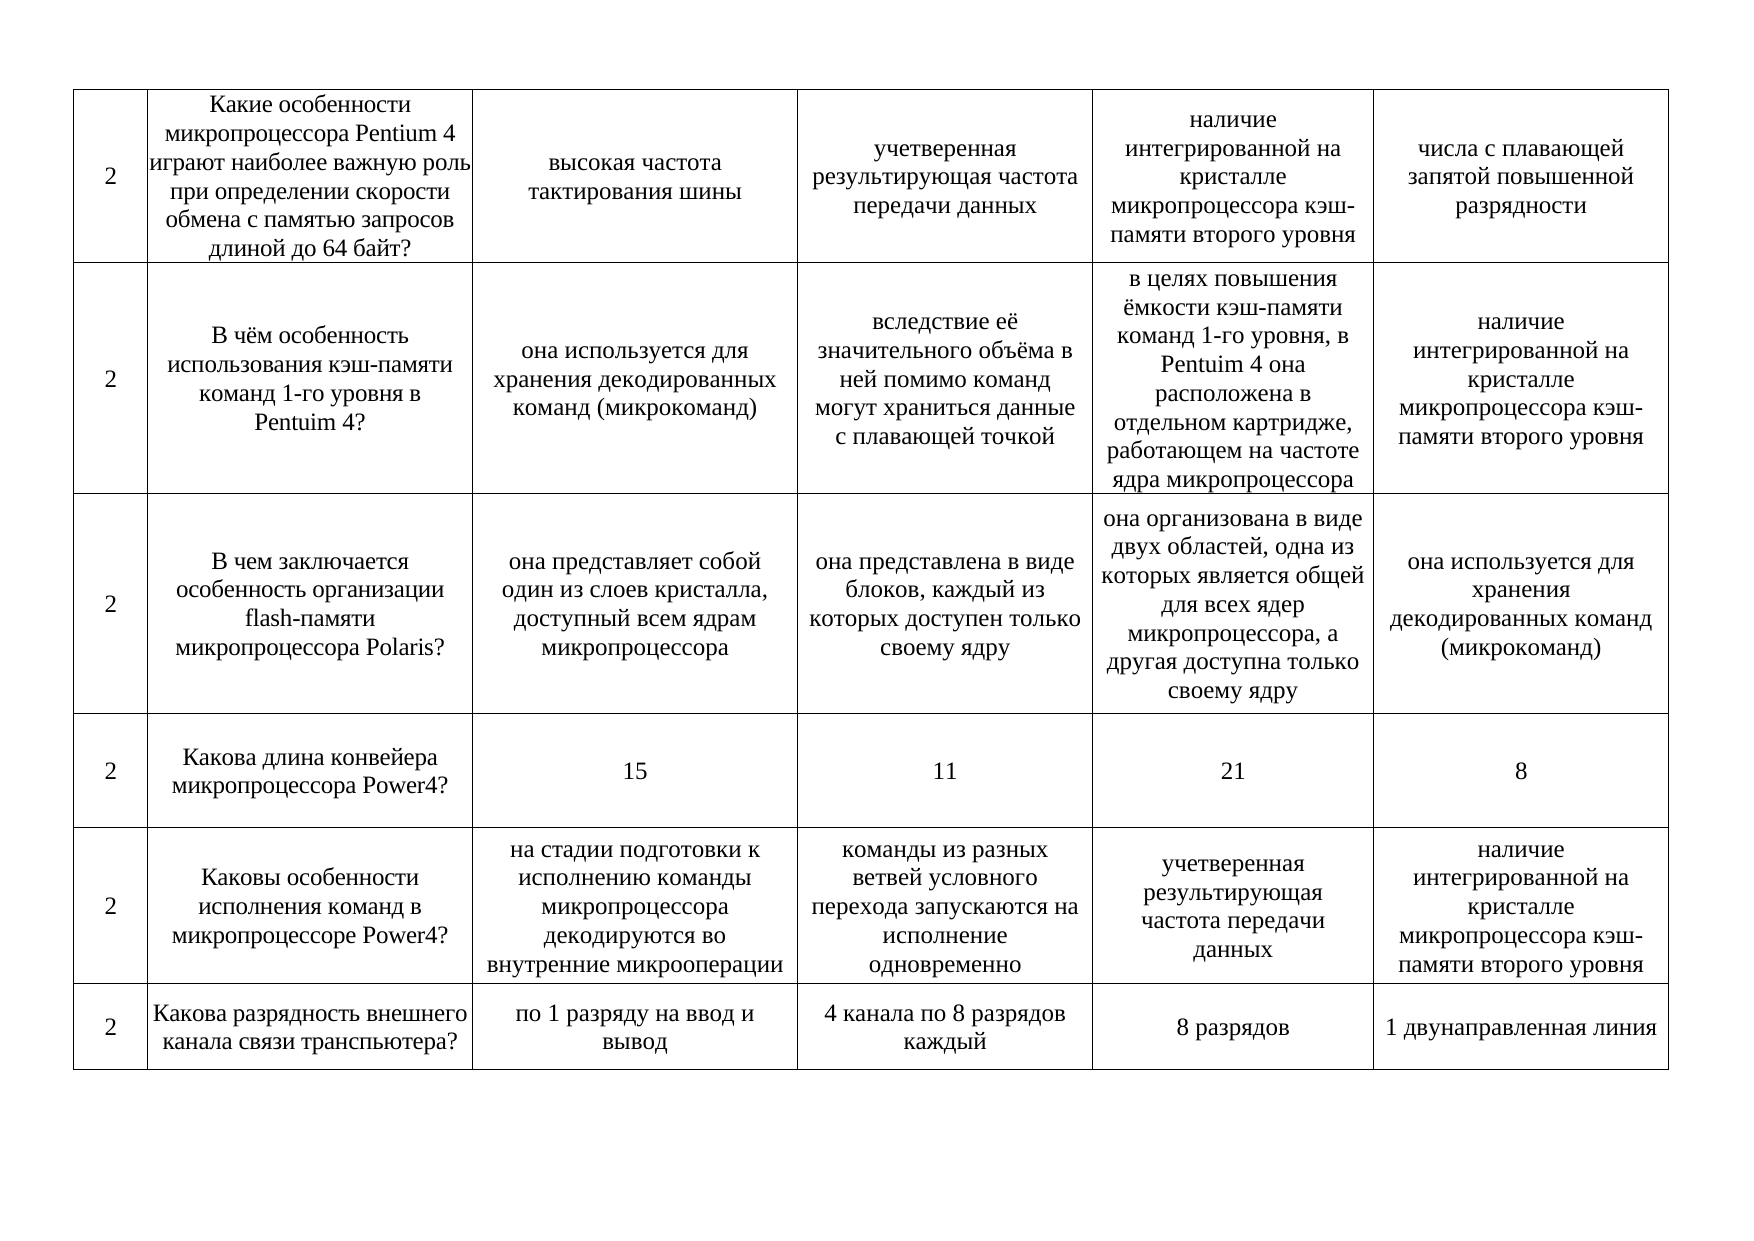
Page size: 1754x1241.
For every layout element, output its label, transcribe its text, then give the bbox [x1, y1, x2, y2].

table_cell Какие особенности микропроцессора Pentium 4 играют наиболее важную роль при определении скорости обмена с памятью запросов длиной до 64 байт? [148, 90, 472, 262]
table_cell на стадии подготовки к исполнению команды микропроцессора декодируются во внутренние микрооперации [473, 828, 797, 983]
table_cell 2 [74, 494, 147, 712]
table_cell 4 канала по 8 разрядов каждый [798, 984, 1092, 1069]
table_cell 2 [74, 263, 147, 493]
table_cell по 1 разряду на ввод и вывод [473, 984, 797, 1069]
table_cell В чем заключается особенность организации flash-памяти микропроцессора Polaris? [148, 494, 472, 712]
table_cell 2 [74, 714, 147, 827]
table_cell наличие интегрированной на кристалле микропроцессора кэш-памяти второго уровня [1093, 90, 1373, 262]
table_cell Какова длина конвейера микропроцессора Power4? [148, 714, 472, 827]
table_cell 2 [74, 828, 147, 983]
table_cell 21 [1093, 714, 1373, 827]
table_cell высокая частота тактирования шины [473, 90, 797, 262]
table_cell команды из разных ветвей условного перехода запускаются на исполнение одновременно [798, 828, 1092, 983]
table_cell она представлена в виде блоков, каждый из которых доступен только своему ядру [798, 494, 1092, 712]
table_cell 2 [74, 984, 147, 1069]
table_cell вследствие её значительного объёма в ней помимо команд могут храниться данные с плавающей точкой [798, 263, 1092, 493]
table_cell числа с плавающей запятой повышенной разрядности [1374, 90, 1668, 262]
table_cell 8 [1374, 714, 1668, 827]
table_cell 11 [798, 714, 1092, 827]
table_cell она используется для хранения декодированных команд (микрокоманд) [1374, 494, 1668, 712]
table_cell она представляет собой один из слоев кристалла, доступный всем ядрам микропроцессора [473, 494, 797, 712]
table_cell 8 разрядов [1093, 984, 1373, 1069]
table_cell 1 двунаправленная линия [1374, 984, 1668, 1069]
table_cell она организована в виде двух областей, одна из которых является общей для всех ядер микропроцессора, а другая доступна только своему ядру [1093, 494, 1373, 712]
table_cell 15 [473, 714, 797, 827]
table_cell Каковы особенности исполнения команд в микропроцессоре Power4? [148, 828, 472, 983]
table_cell она используется для хранения декодированных команд (микрокоманд) [473, 263, 797, 493]
table_cell 2 [74, 90, 147, 262]
table_cell наличие интегрированной на кристалле микропроцессора кэш-памяти второго уровня [1374, 828, 1668, 983]
table_cell В чём особенность использования кэш-памяти команд 1-го уровня в Pentuim 4? [148, 263, 472, 493]
table_cell наличие интегрированной на кристалле микропроцессора кэш-памяти второго уровня [1374, 263, 1668, 493]
table_cell в целях повышения ёмкости кэш-памяти команд 1-го уровня, в Pentuim 4 она расположена в отдельном картридже, работающем на частоте ядра микропроцессора [1093, 263, 1373, 493]
table_cell Какова разрядность внешнего канала связи транспьютера? [148, 984, 472, 1069]
table_cell учетверенная результирующая частота передачи данных [798, 90, 1092, 262]
table_cell учетверенная результирующая частота передачи данных [1093, 828, 1373, 983]
